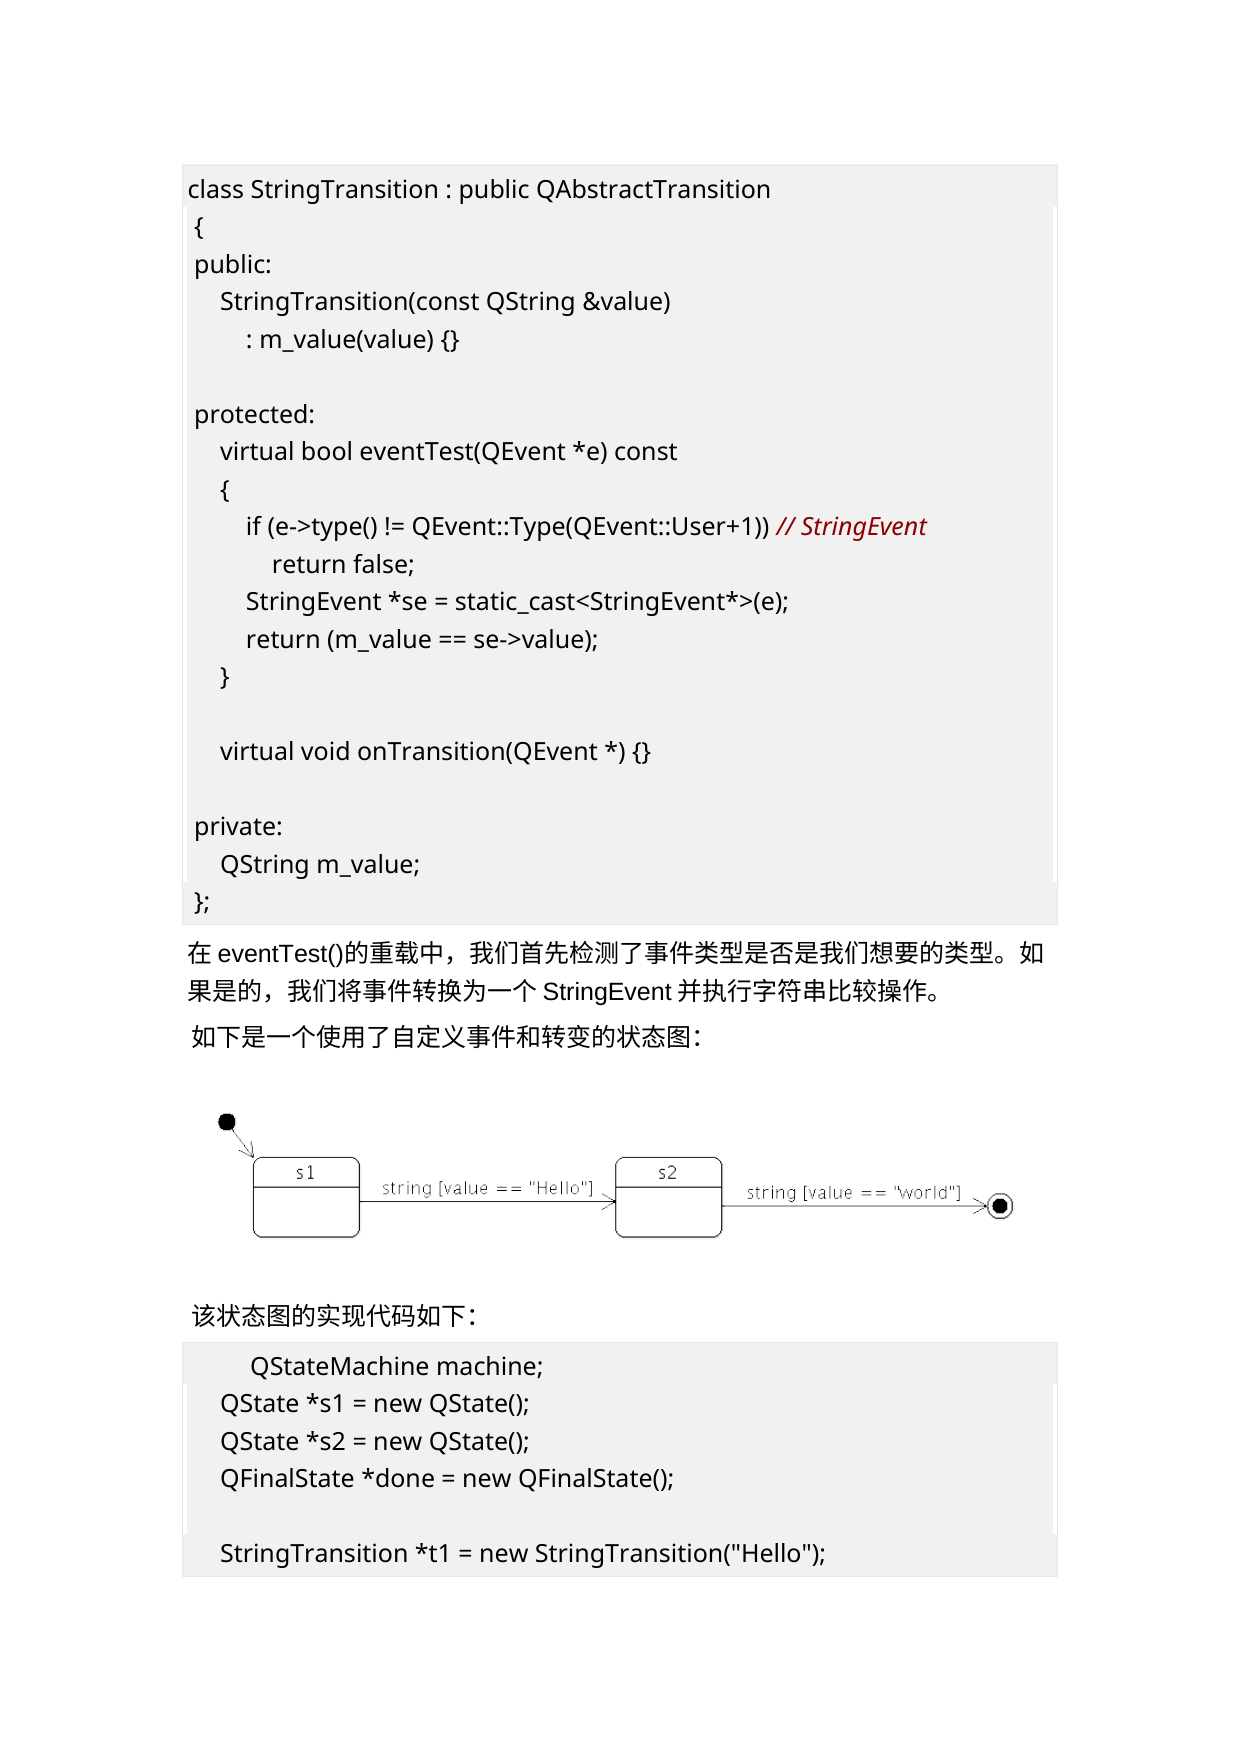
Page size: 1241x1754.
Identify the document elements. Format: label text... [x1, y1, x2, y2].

text QState *s2 = new QState(); [187, 1422, 1053, 1459]
text return false; [187, 545, 1053, 582]
text 如下是一个使用了自定义事件和转变的状态图： [192, 1017, 1053, 1054]
text QFinalState *done = new QFinalState(); [187, 1459, 1053, 1497]
text StringEvent *se = static_cast<StringEvent*>(e); [187, 582, 1053, 620]
text StringTransition *t1 = new StringTransition("Hello"); [183, 1529, 1057, 1576]
text class StringTransition : public QAbstractTransition [183, 166, 1057, 207]
text protected: [187, 395, 1053, 432]
text } [187, 657, 1053, 695]
text public: [187, 245, 1053, 282]
text QString m_value; [187, 845, 1053, 877]
text if (e->type() != QEvent::Type(QEvent::User+1)) // StringEvent [187, 507, 1053, 545]
text : m_value(value) {} [187, 320, 1053, 357]
text StringTransition(const QString &value) [187, 282, 1053, 320]
picture [191, 1077, 1057, 1272]
text 在eventTest()的重载中，我们首先检测了事件类型是否是我们想要的类型。如果是的，我们将事件转换为一个StringEvent并执行字符串比较操作。 [187, 933, 1053, 1008]
text { [187, 470, 1053, 507]
text QState *s1 = new QState(); [187, 1384, 1053, 1422]
text { [187, 207, 1053, 245]
text return (m_value == se->value); [187, 620, 1053, 657]
text 该状态图的实现代码如下： [192, 1296, 1053, 1333]
text virtual void onTransition(QEvent *) {} [187, 732, 1053, 770]
text private: [187, 807, 1053, 845]
text }; [183, 877, 1057, 924]
text QStateMachine machine; [183, 1343, 1057, 1384]
text virtual bool eventTest(QEvent *e) const [187, 432, 1053, 470]
